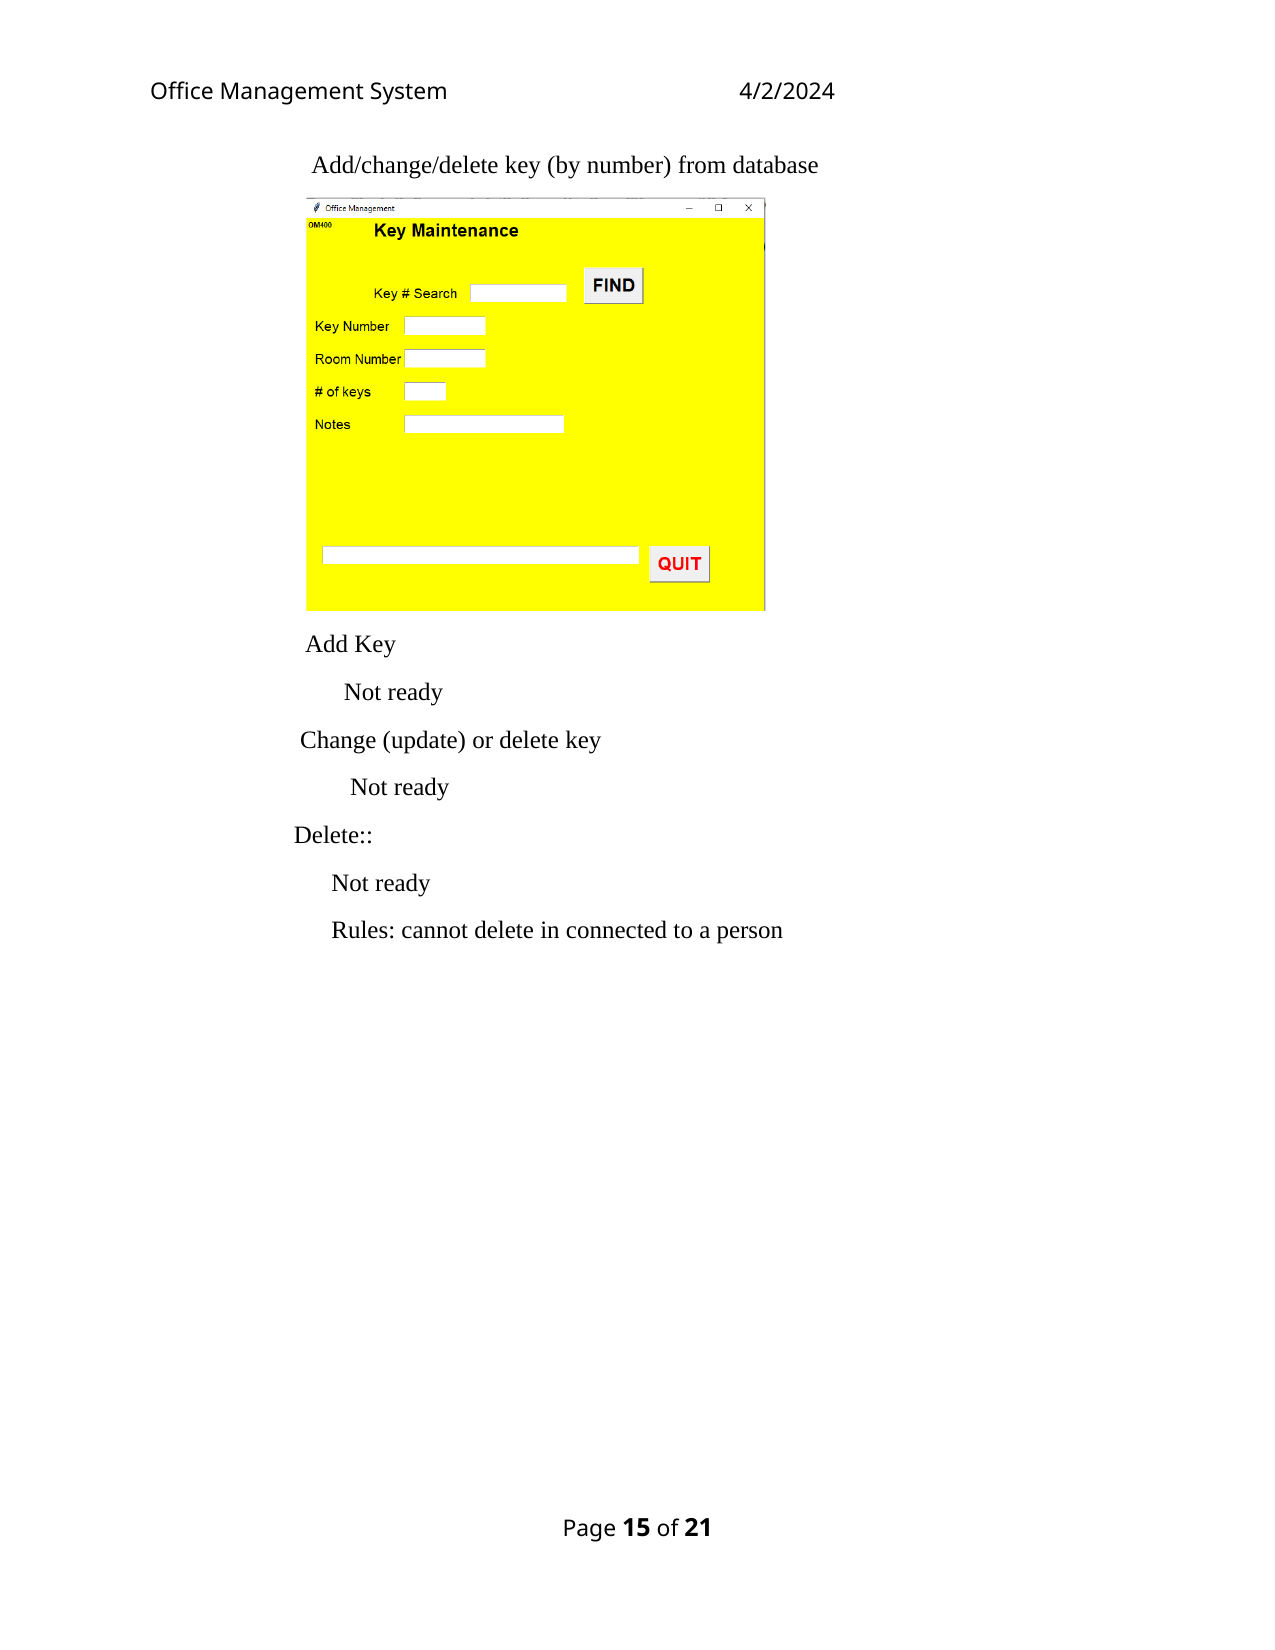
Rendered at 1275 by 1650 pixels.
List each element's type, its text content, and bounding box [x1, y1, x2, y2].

text Not ready [150, 868, 1125, 897]
text Rules: cannot delete in connected to a person [150, 916, 1125, 944]
text Delete:: [150, 820, 1125, 849]
text Change (update) or delete key [150, 725, 1125, 753]
text Not ready [150, 772, 1125, 801]
text Not ready [150, 677, 1125, 706]
text Add/change/delete key (by number) from database [150, 150, 1125, 179]
text Add Key [150, 629, 1125, 658]
